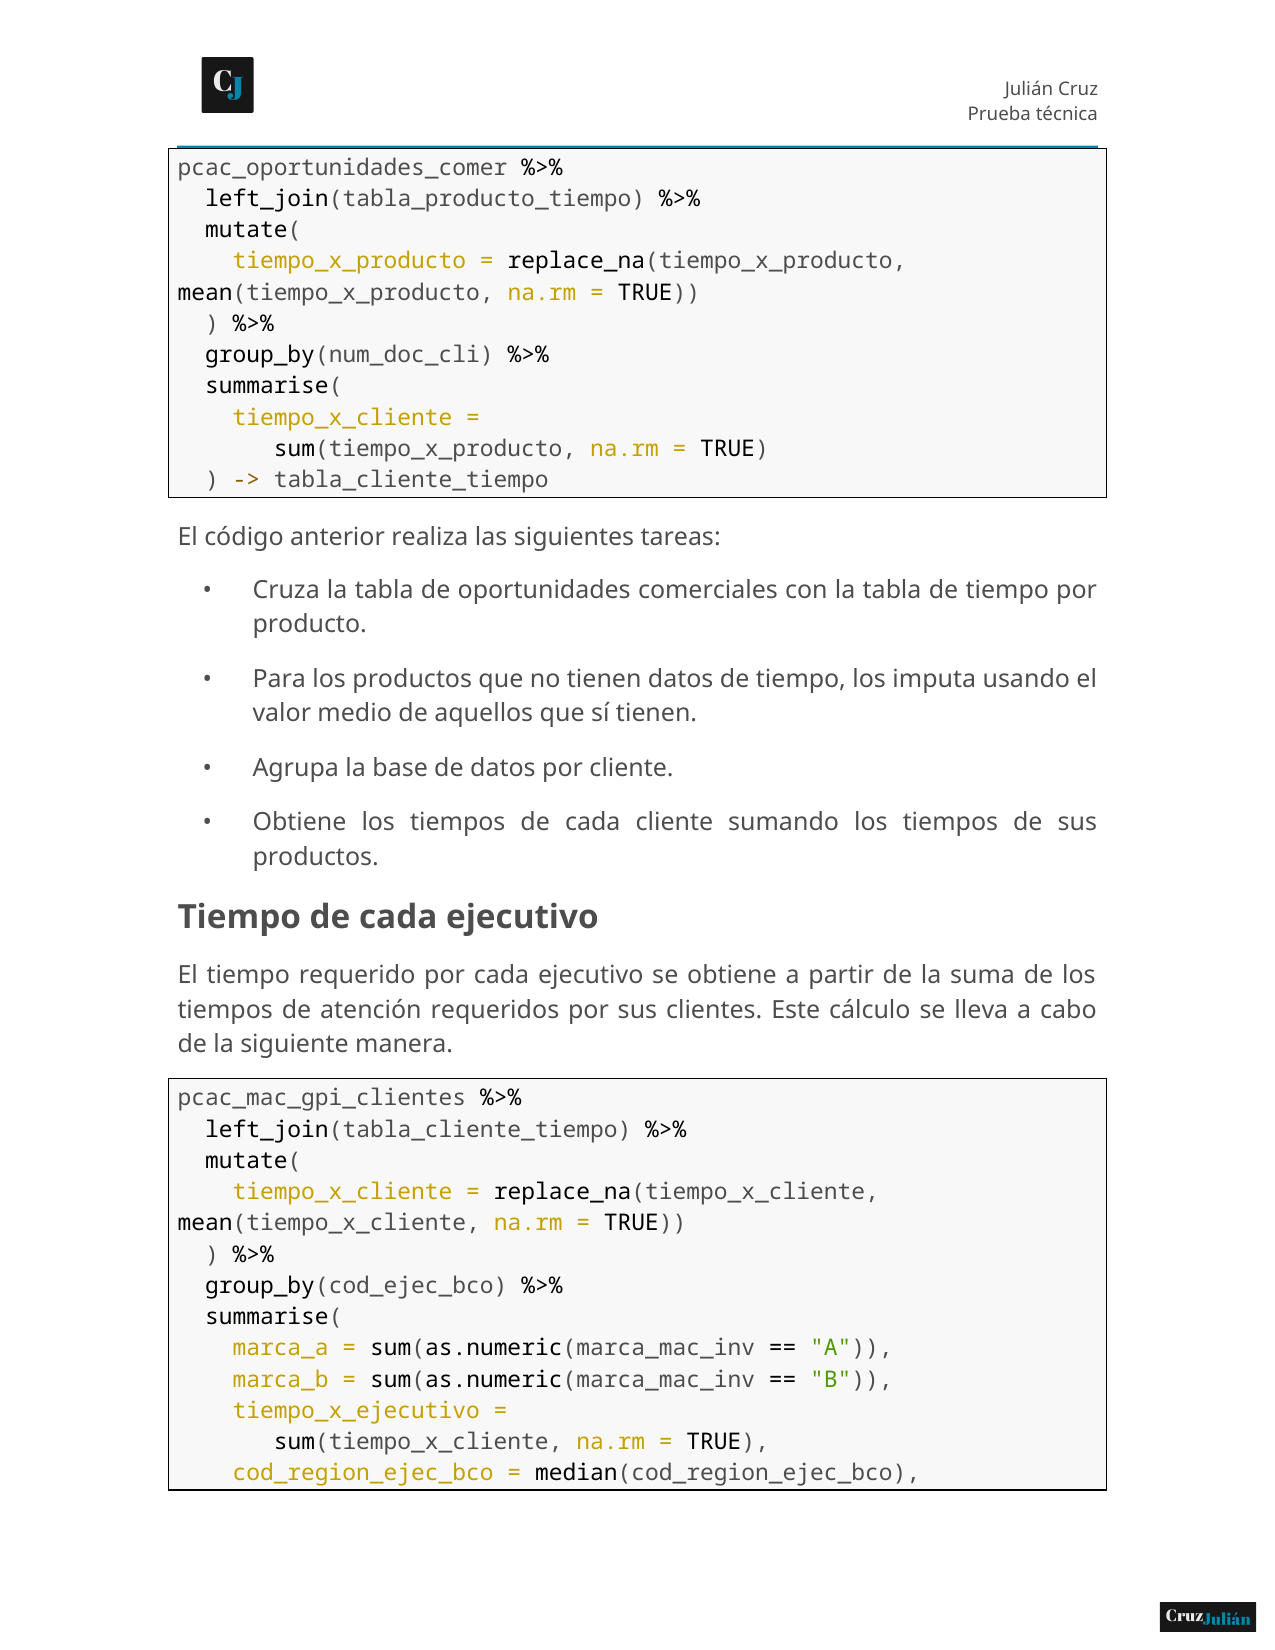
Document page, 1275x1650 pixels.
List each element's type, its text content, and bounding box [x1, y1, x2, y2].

text El código anterior realiza las siguientes tareas: [177, 518, 1098, 552]
picture [1159, 1602, 1257, 1632]
list Cruza la tabla de oportunidades comerciales con la tabla de tiempo por producto. [202, 571, 1098, 639]
list Agrupa la base de datos por cliente. [202, 749, 1098, 783]
text El tiempo requerido por cada ejecutivo se obtiene a partir de la suma de los tiempos de atención requeridos por sus clientes. Este cálculo se lleva a cabo de la siguiente manera. [177, 957, 1098, 1059]
list Obtiene los tiempos de cada cliente sumando los tiempos de sus productos. [202, 804, 1098, 872]
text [169, 1079, 1106, 1489]
text pcac_oportunidades_comer %>% left_join(tabla_producto_tiempo) %>% mutate( tiempo_x_producto = replace_na(tiempo_x_producto, mean(tiempo_x_producto, na.rm = TRUE)) ) %>% group_by(num_doc_cli) %>% summarise( tiempo_x_cliente = sum(tiempo_x_producto, na.rm = TRUE) ) -> tabla_cliente_tiempo [169, 149, 1106, 497]
picture [201, 57, 254, 113]
list Para los productos que no tienen datos de tiempo, los imputa usando el valor medio de aquellos que sí tienen. [202, 660, 1098, 728]
subtitle Tiempo de cada ejecutivo [177, 893, 1098, 938]
